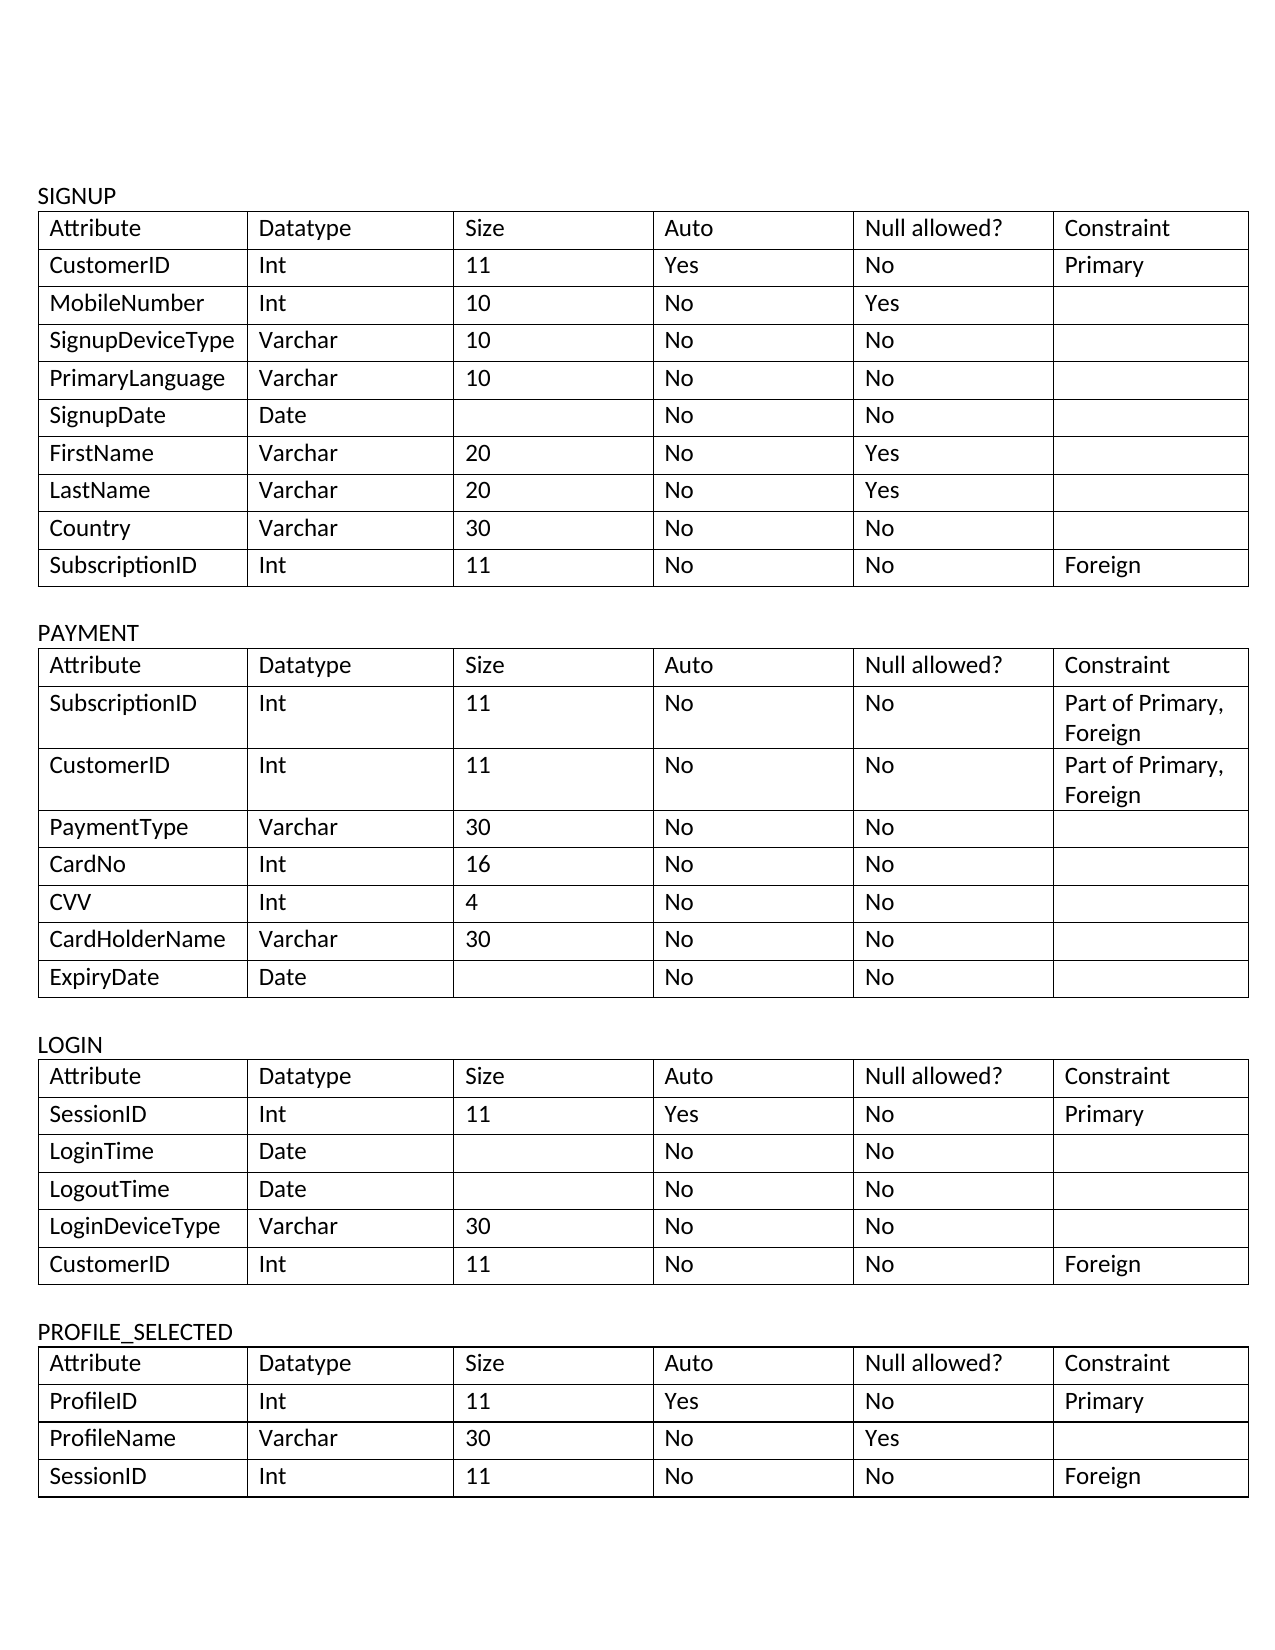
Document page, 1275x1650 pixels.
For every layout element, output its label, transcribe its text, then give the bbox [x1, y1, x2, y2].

table_cell [1054, 886, 1248, 922]
table_cell ProfileID [39, 1385, 247, 1421]
table_cell Varchar [248, 475, 453, 511]
table_header Constraint [1054, 1348, 1248, 1384]
table_cell No [854, 749, 1053, 810]
table_cell Country [39, 512, 247, 548]
text LOGIN [37, 1029, 1125, 1059]
table_cell Varchar [248, 362, 453, 398]
table_cell Foreign [1054, 550, 1248, 586]
table_cell Foreign [1054, 1460, 1248, 1496]
table_cell No [854, 1173, 1053, 1209]
table_header Null allowed? [854, 1060, 1053, 1097]
table_cell Int [248, 250, 453, 286]
table_cell No [854, 250, 1053, 286]
table_cell No [654, 961, 853, 997]
table_cell Varchar [248, 923, 453, 960]
table_cell [1054, 437, 1248, 473]
table_cell 10 [454, 362, 653, 398]
table_cell Varchar [248, 811, 453, 847]
table_cell Foreign [1054, 1248, 1248, 1284]
table_cell No [654, 749, 853, 810]
table_cell MobileNumber [39, 287, 247, 323]
table_header Attribute [39, 1348, 247, 1384]
table_header Null allowed? [854, 212, 1053, 248]
table_cell Date [248, 400, 453, 436]
table_cell [1054, 1135, 1248, 1172]
table_cell No [854, 1210, 1053, 1247]
table_cell 11 [454, 1385, 653, 1421]
table_cell 11 [454, 1098, 653, 1134]
table_cell Int [248, 1460, 453, 1496]
table_cell No [854, 1248, 1053, 1284]
table_cell No [654, 1210, 853, 1247]
text PAYMENT [37, 618, 1125, 648]
table_cell No [854, 400, 1053, 436]
table_cell LoginDeviceType [39, 1210, 247, 1247]
table_cell CardHolderName [39, 923, 247, 960]
table_cell [1054, 400, 1248, 436]
table_cell Int [248, 1385, 453, 1421]
table_cell 11 [454, 687, 653, 748]
table_cell 11 [454, 1460, 653, 1496]
table_cell No [854, 362, 1053, 398]
table_cell ExpiryDate [39, 961, 247, 997]
table_header Attribute [39, 649, 247, 686]
table_cell No [854, 1385, 1053, 1421]
table_cell LoginTime [39, 1135, 247, 1172]
table_cell [1054, 811, 1248, 847]
table_cell [454, 961, 653, 997]
table_cell No [654, 886, 853, 922]
table_header Size [454, 1060, 653, 1097]
table_cell Yes [654, 250, 853, 286]
table_cell No [854, 1460, 1053, 1496]
table_cell 11 [454, 1248, 653, 1284]
table_header Auto [654, 212, 853, 248]
table_cell No [654, 848, 853, 885]
table_header Datatype [248, 1060, 453, 1097]
table_cell [1054, 1173, 1248, 1209]
table_cell Primary [1054, 250, 1248, 286]
table_cell No [654, 362, 853, 398]
table_cell PrimaryLanguage [39, 362, 247, 398]
table_cell [454, 1173, 653, 1209]
table_cell Yes [854, 475, 1053, 511]
table_cell Varchar [248, 325, 453, 361]
table_cell No [654, 1135, 853, 1172]
table_cell No [654, 550, 853, 586]
table_cell Yes [654, 1385, 853, 1421]
table_header Constraint [1054, 1060, 1248, 1097]
table_header Datatype [248, 212, 453, 248]
table_cell Varchar [248, 437, 453, 473]
table_cell Int [248, 886, 453, 922]
table_cell [1054, 287, 1248, 323]
table_cell Part of Primary, Foreign [1054, 749, 1248, 810]
table_cell [454, 400, 653, 436]
table_cell No [654, 923, 853, 960]
table_cell [1054, 1423, 1248, 1459]
table_cell 30 [454, 923, 653, 960]
table_cell No [854, 961, 1053, 997]
table_cell [454, 1135, 653, 1172]
table_cell Int [248, 749, 453, 810]
table_cell CVV [39, 886, 247, 922]
table_cell No [854, 1135, 1053, 1172]
table_cell [1054, 923, 1248, 960]
table_cell [1054, 325, 1248, 361]
table_header Size [454, 1348, 653, 1384]
table_cell No [654, 811, 853, 847]
table_cell Int [248, 687, 453, 748]
table_cell 30 [454, 1423, 653, 1459]
table_cell Primary [1054, 1385, 1248, 1421]
table_cell No [654, 1248, 853, 1284]
table_cell [1054, 475, 1248, 511]
table_header Attribute [39, 212, 247, 248]
table_cell Varchar [248, 1423, 453, 1459]
text SIGNUP [37, 181, 1125, 211]
text PROFILE_SELECTED [37, 1316, 1125, 1346]
table_cell CustomerID [39, 250, 247, 286]
table_cell 20 [454, 475, 653, 511]
table_header Constraint [1054, 649, 1248, 686]
table_cell No [654, 1423, 853, 1459]
table_cell Yes [854, 437, 1053, 473]
table_cell 16 [454, 848, 653, 885]
table_cell Varchar [248, 1210, 453, 1247]
table_header Auto [654, 649, 853, 686]
table_header Constraint [1054, 212, 1248, 248]
table_header Auto [654, 1060, 853, 1097]
table_header Null allowed? [854, 1348, 1053, 1384]
table_cell CustomerID [39, 749, 247, 810]
table_cell CardNo [39, 848, 247, 885]
table_header Size [454, 649, 653, 686]
table_cell SubscriptionID [39, 550, 247, 586]
table_cell LastName [39, 475, 247, 511]
table_cell No [654, 1460, 853, 1496]
table_cell 30 [454, 811, 653, 847]
table_cell 10 [454, 325, 653, 361]
table_cell Yes [854, 287, 1053, 323]
table_cell No [854, 512, 1053, 548]
table_cell Date [248, 1173, 453, 1209]
table_cell 10 [454, 287, 653, 323]
table_cell SignupDeviceType [39, 325, 247, 361]
table_cell 30 [454, 1210, 653, 1247]
table_cell Int [248, 848, 453, 885]
table_cell ProfileName [39, 1423, 247, 1459]
table_cell 11 [454, 250, 653, 286]
table_cell Primary [1054, 1098, 1248, 1134]
table_cell No [854, 325, 1053, 361]
table_cell PaymentType [39, 811, 247, 847]
table_cell No [854, 848, 1053, 885]
table_cell No [654, 512, 853, 548]
table_header Null allowed? [854, 649, 1053, 686]
table_cell No [654, 475, 853, 511]
table_cell SessionID [39, 1460, 247, 1496]
table_cell No [854, 1098, 1053, 1134]
table_cell Varchar [248, 512, 453, 548]
table_cell 20 [454, 437, 653, 473]
table_header Datatype [248, 649, 453, 686]
table_cell No [654, 687, 853, 748]
table_cell No [854, 687, 1053, 748]
table_cell [1054, 512, 1248, 548]
table_cell SignupDate [39, 400, 247, 436]
table_cell Yes [654, 1098, 853, 1134]
table_cell No [654, 1173, 853, 1209]
table_cell 30 [454, 512, 653, 548]
table_cell Int [248, 287, 453, 323]
table_cell 11 [454, 749, 653, 810]
table_cell No [854, 886, 1053, 922]
table_cell FirstName [39, 437, 247, 473]
table_cell No [854, 811, 1053, 847]
table_cell No [654, 287, 853, 323]
table_cell No [854, 923, 1053, 960]
table_header Attribute [39, 1060, 247, 1097]
table_cell Yes [854, 1423, 1053, 1459]
table_cell Int [248, 1098, 453, 1134]
table_cell Date [248, 1135, 453, 1172]
table_cell No [654, 400, 853, 436]
table_cell 11 [454, 550, 653, 586]
table_cell SessionID [39, 1098, 247, 1134]
table_cell No [654, 437, 853, 473]
table_cell SubscriptionID [39, 687, 247, 748]
table_cell Part of Primary, Foreign [1054, 687, 1248, 748]
table_cell Int [248, 1248, 453, 1284]
table_cell No [654, 325, 853, 361]
table_cell [1054, 1210, 1248, 1247]
table_cell Date [248, 961, 453, 997]
table_cell [1054, 961, 1248, 997]
table_cell CustomerID [39, 1248, 247, 1284]
table_header Auto [654, 1348, 853, 1384]
table_cell Int [248, 550, 453, 586]
table_cell [1054, 362, 1248, 398]
table_cell No [854, 550, 1053, 586]
table_cell [1054, 848, 1248, 885]
table_header Size [454, 212, 653, 248]
table_cell LogoutTime [39, 1173, 247, 1209]
table_cell 4 [454, 886, 653, 922]
table_header Datatype [248, 1348, 453, 1384]
